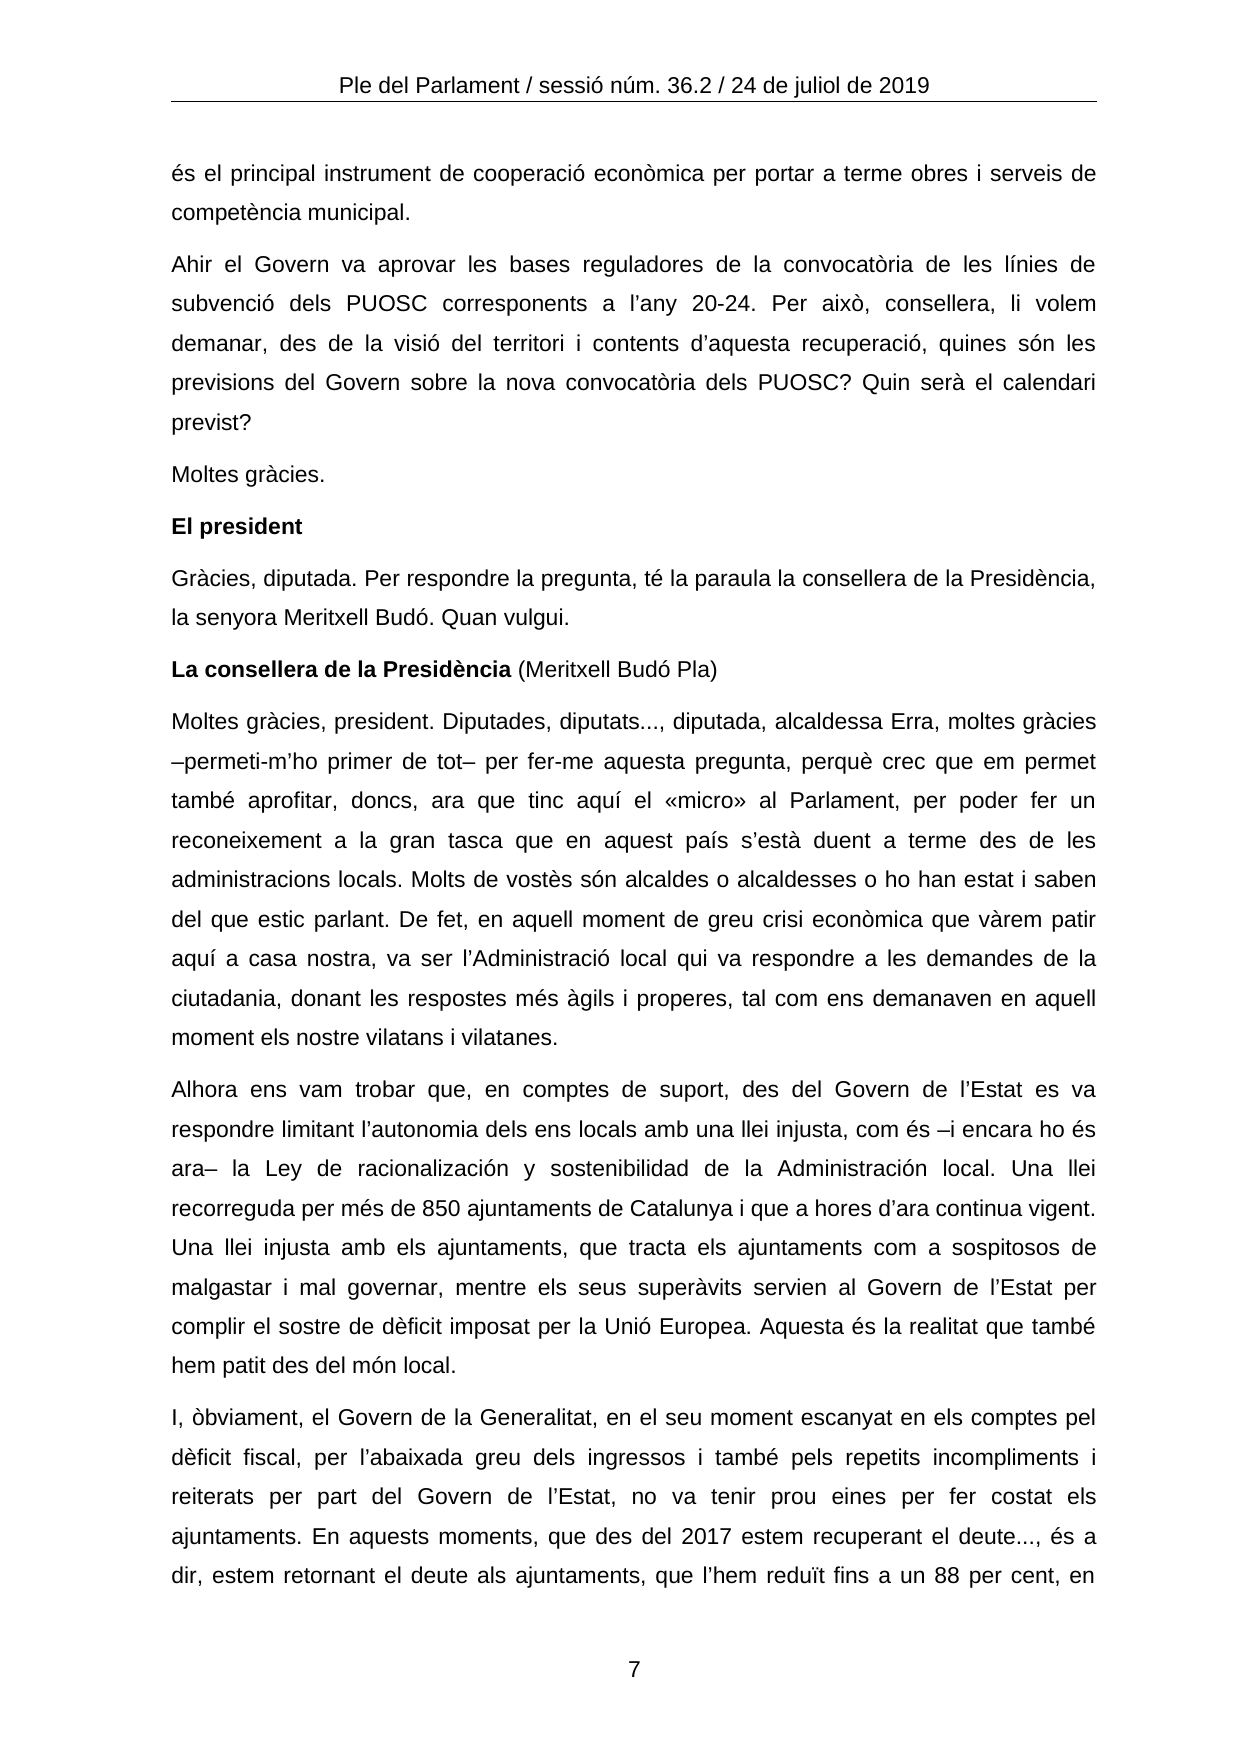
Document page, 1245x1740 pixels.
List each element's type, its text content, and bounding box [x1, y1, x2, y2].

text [171, 159, 1097, 225]
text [171, 1404, 1097, 1589]
text La consellera de la Presidència (Meritxell Budó Pla) [171, 656, 1097, 683]
text El president [171, 513, 1097, 539]
text Moltes gràcies, president. Diputades, diputats..., diputada, alcaldessa Erra, moltes gràcies –permeti-m’ho primer de tot– per fer-me aquesta pregunta, perquè crec que em permet també aprofitar, doncs, ara que tinc aquí el «micro» al Parlament, per poder fer un reconeixement a la gran tasca que en aquest país s’està duent a terme des de les administracions locals. Molts de vostès són alcaldes o alcaldesses o ho han estat i saben del que estic parlant. De fet, en aquell moment de greu crisi econòmica que vàrem patir aquí a casa nostra, va ser l’Administració local qui va respondre a les demandes de la ciutadania, donant les respostes més àgils i properes, tal com ens demanaven en aquell moment els nostre vilatans i vilatanes. [171, 708, 1097, 1050]
text Moltes gràcies. [171, 461, 1097, 487]
text Alhora ens vam trobar que, en comptes de suport, des del Govern de l’Estat es va respondre limitant l’autonomia dels ens locals amb una llei injusta, com és –i encara ho és ara– la Ley de racionalización y sostenibilidad de la Administración local. Una llei recorreguda per més de 850 ajuntaments de Catalunya i que a hores d’ara continua vigent. Una llei injusta amb els ajuntaments, que tracta els ajuntaments com a sospitosos de malgastar i mal governar, mentre els seus superàvits servien al Govern de l’Estat per complir el sostre de dèficit imposat per la Unió Europea. Aquesta és la realitat que també hem patit des del món local. [171, 1076, 1097, 1379]
text Ahir el Govern va aprovar les bases reguladores de la convocatòria de les línies de subvenció dels PUOSC corresponents a l’any 20-24. Per això, consellera, li volem demanar, des de la visió del territori i contents d’aquesta recuperació, quines són les previsions del Govern sobre la nova convocatòria dels PUOSC? Quin serà el calendari previst? [171, 251, 1097, 435]
text Gràcies, diputada. Per respondre la pregunta, té la paraula la consellera de la Presidència, la senyora Meritxell Budó. Quan vulgui. [171, 565, 1097, 631]
